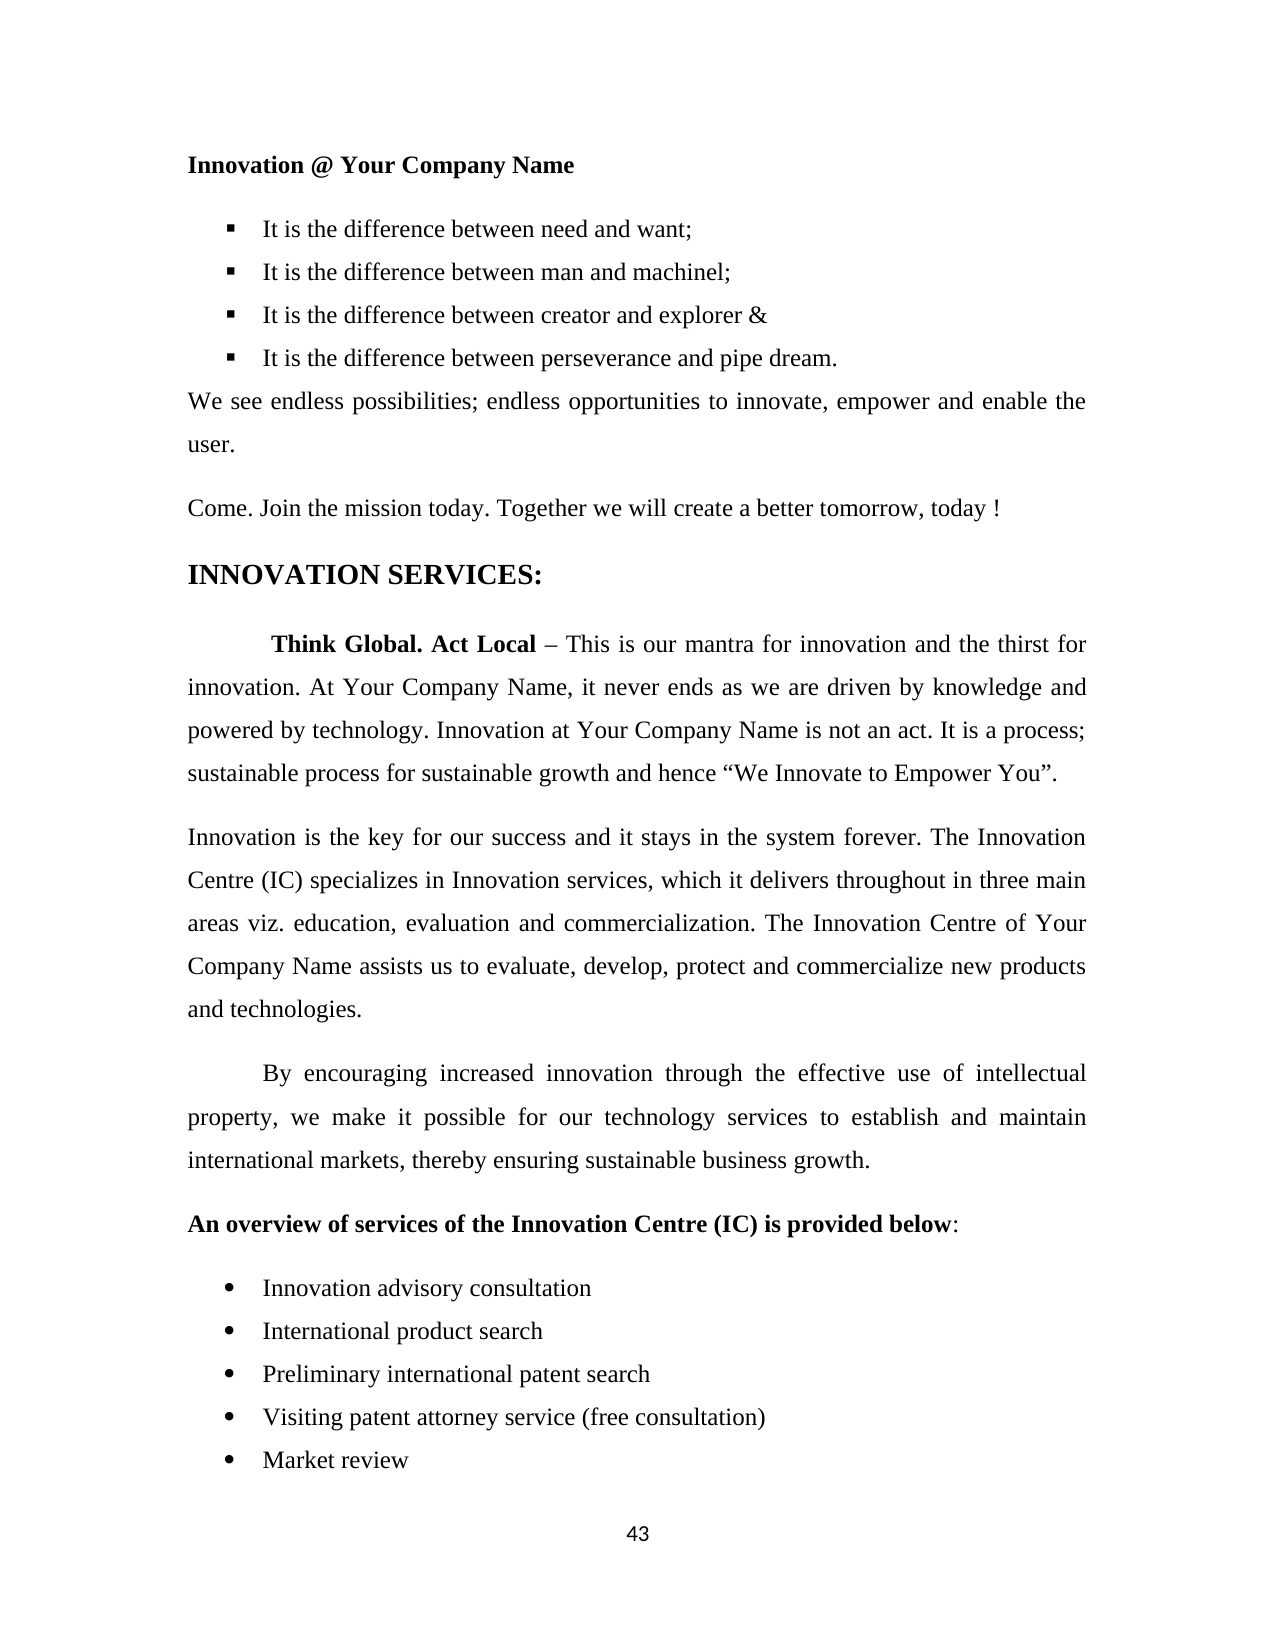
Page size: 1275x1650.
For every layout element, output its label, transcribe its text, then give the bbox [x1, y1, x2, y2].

list Visiting patent attorney service (free consultation) [225, 1402, 1087, 1431]
text Come. Join the mission today. Together we will create a better tomorrow, today ! [187, 493, 1087, 522]
text Innovation @ Your Company Name [187, 150, 1087, 179]
list International product search [225, 1316, 1087, 1344]
list Market review [225, 1445, 1087, 1474]
text We see endless possibilities; endless opportunities to innovate, empower and enable the user. [187, 386, 1087, 458]
text Think Global. Act Local – This is our mantra for innovation and the thirst for innovation. At Your Company Name, it never ends as we are driven by knowledge and powered by technology. Innovation at Your Company Name is not an act. It is a process; sustainable process for sustainable growth and hence “We Innovate to Empower You”. [187, 629, 1087, 787]
list Preliminary international patent search [225, 1359, 1087, 1388]
text Innovation is the key for our success and it stays in the system forever. The Innovation Centre (IC) specializes in Innovation services, which it delivers throughout in three main areas viz. education, evaluation and commercialization. The Innovation Centre of Your Company Name assists us to evaluate, develop, protect and commercialize new products and technologies. [187, 822, 1087, 1023]
list It is the difference between perseverance and pipe dream. [225, 343, 1087, 372]
text INNOVATION SERVICES: [187, 557, 1087, 591]
list It is the difference between man and machinel; [225, 257, 1087, 286]
text By encouraging increased innovation through the effective use of intellectual property, we make it possible for our technology services to establish and maintain international markets, thereby ensuring sustainable business growth. [187, 1058, 1087, 1173]
list Innovation advisory consultation [225, 1273, 1087, 1301]
list It is the difference between creator and explorer & [225, 300, 1087, 329]
list It is the difference between need and want; [225, 214, 1087, 243]
text An overview of services of the Innovation Centre (IC) is provided below: [187, 1209, 1087, 1237]
